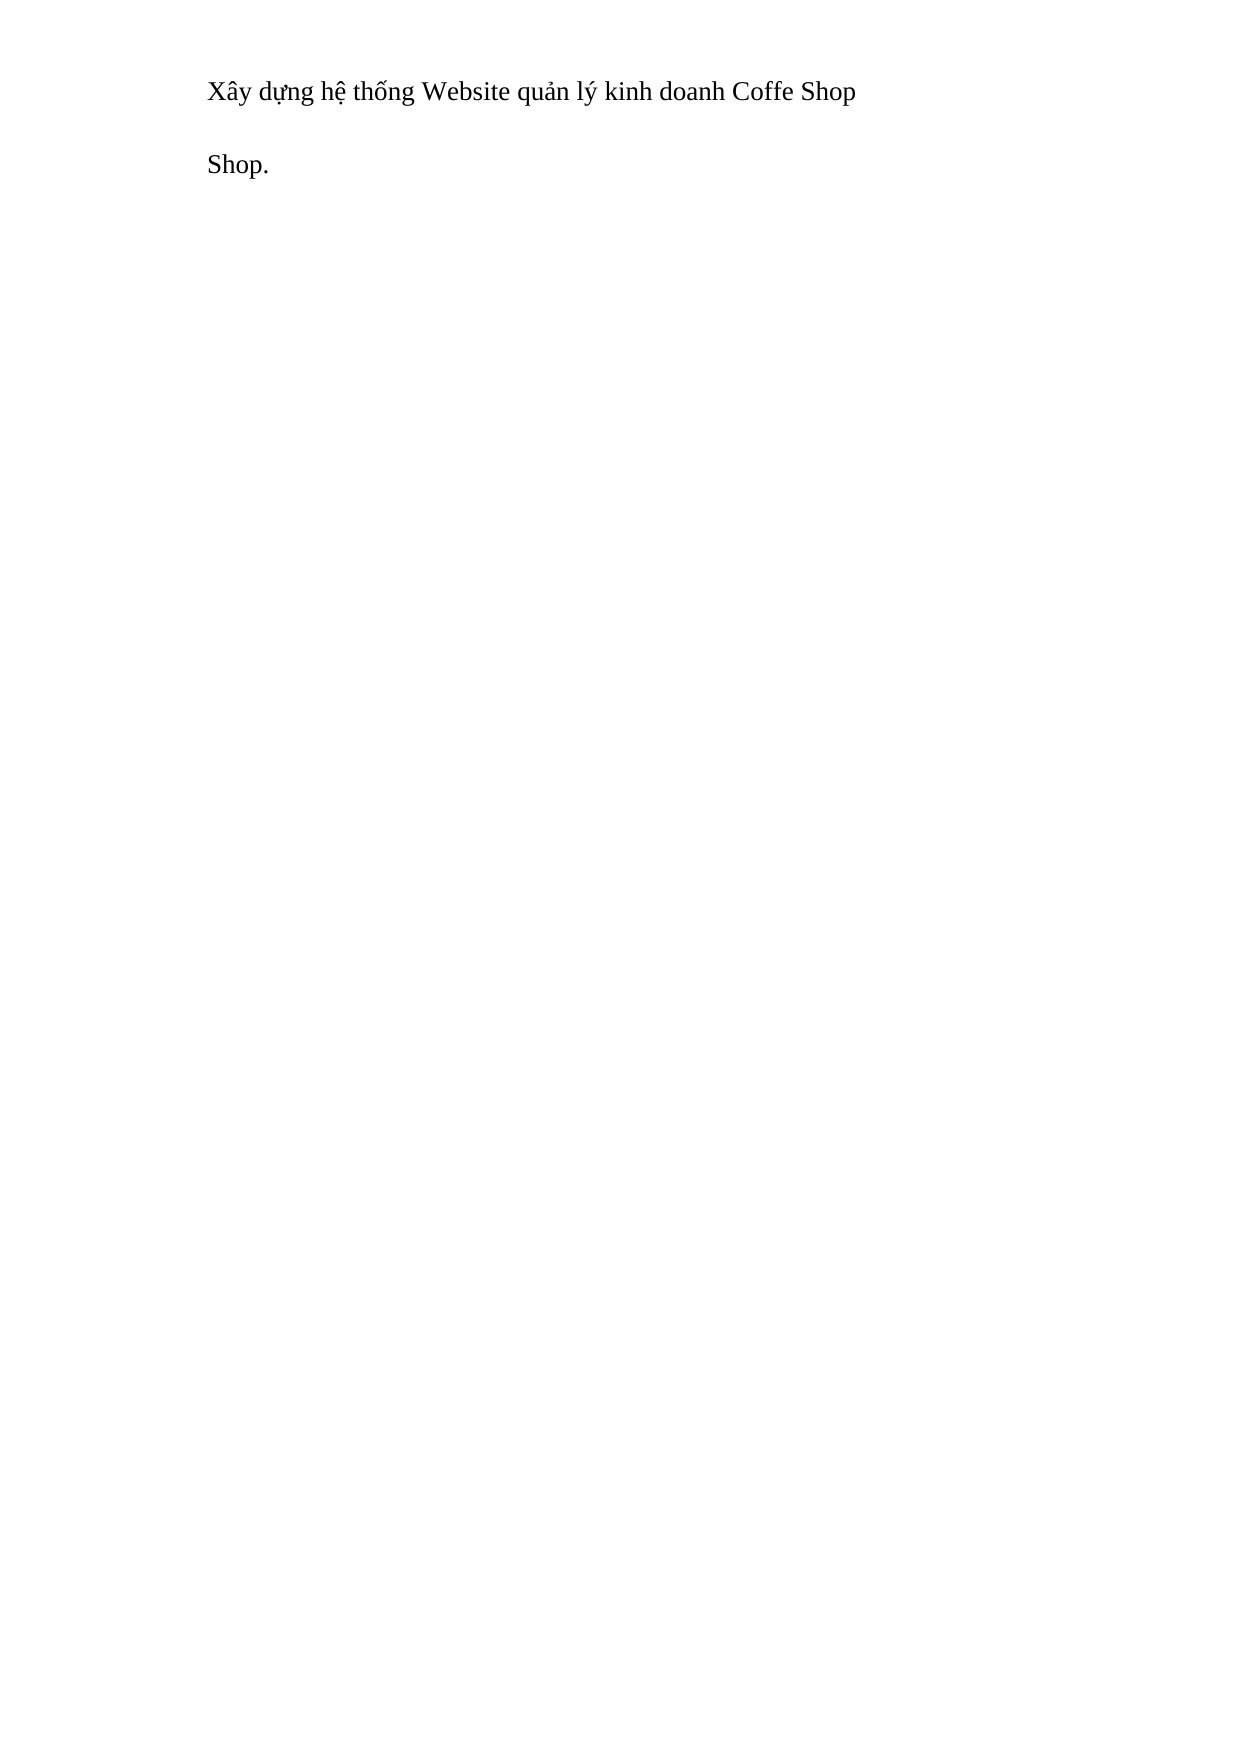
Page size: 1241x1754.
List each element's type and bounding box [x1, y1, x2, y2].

text [207, 148, 1122, 179]
